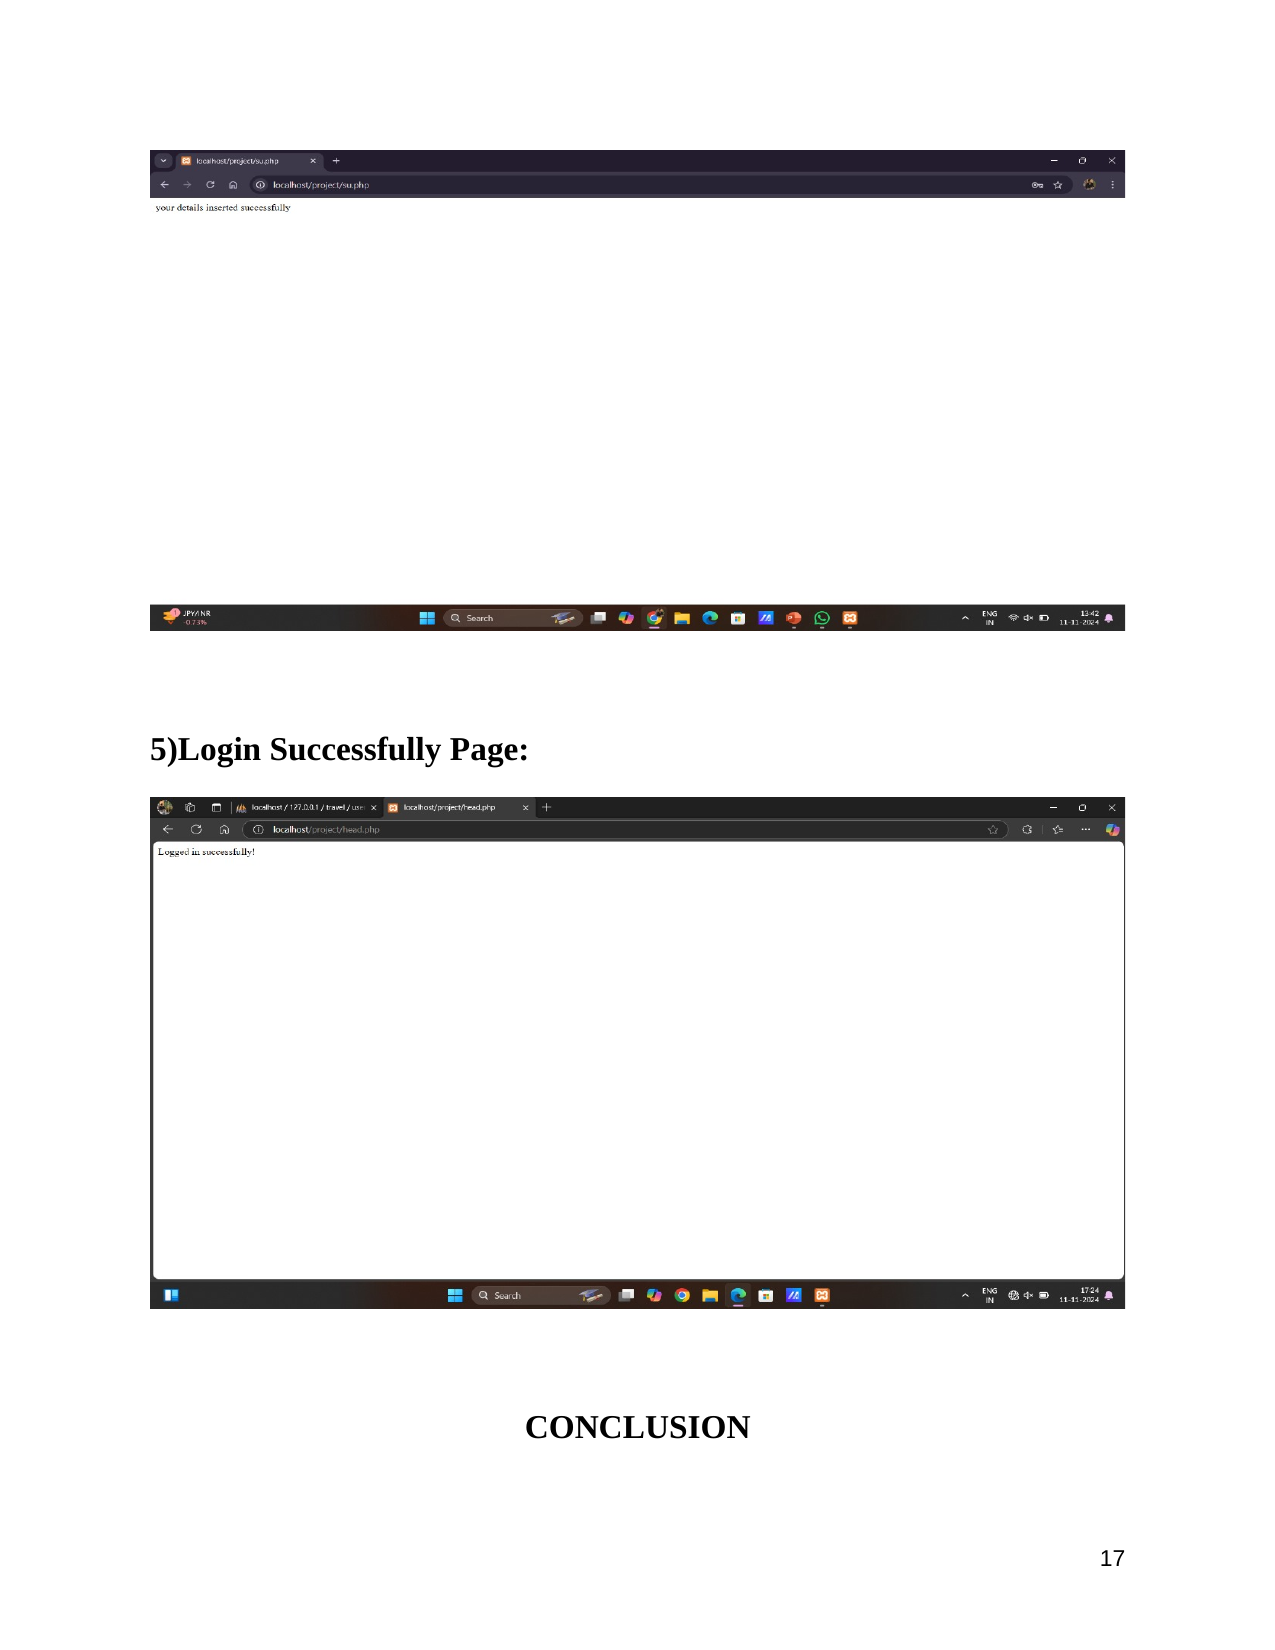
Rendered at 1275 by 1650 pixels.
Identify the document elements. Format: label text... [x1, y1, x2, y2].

picture [150, 797, 1125, 1309]
text CONCLUSION [150, 1407, 1125, 1445]
text 5)Login Successfully Page: [150, 729, 1125, 767]
picture [150, 150, 1125, 631]
